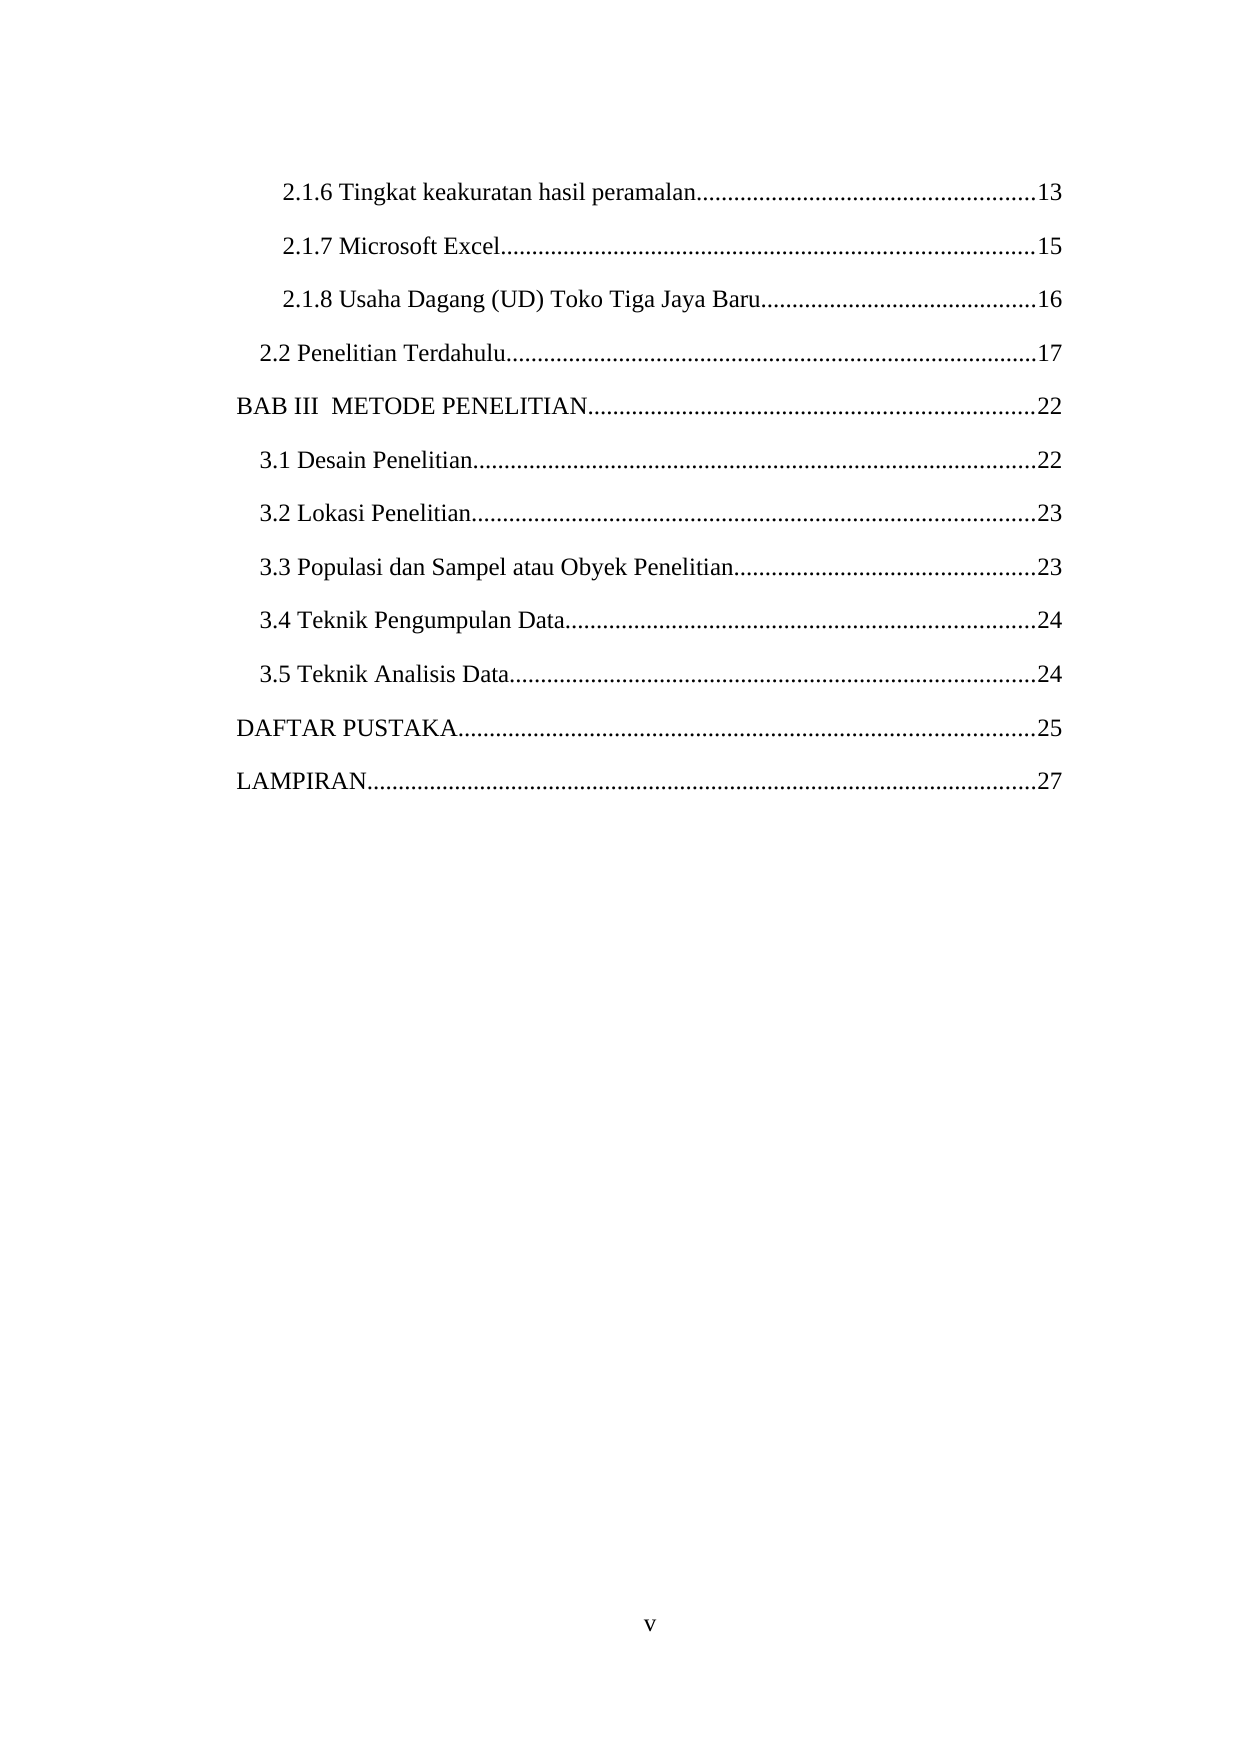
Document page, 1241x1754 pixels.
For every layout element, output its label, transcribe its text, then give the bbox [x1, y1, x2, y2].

text BAB III METODE PENELITIAN 22 [236, 391, 1063, 420]
text 3.1 Desain Penelitian 22 [259, 445, 1063, 474]
text 3.5 Teknik Analisis Data 24 [259, 659, 1063, 688]
text 2.1.6 Tingkat keakuratan hasil peramalan 13 [282, 177, 1063, 206]
text 3.2 Lokasi Penelitian 23 [259, 498, 1063, 527]
text 2.1.7 Microsoft Excel 15 [282, 231, 1063, 259]
text 3.3 Populasi dan Sampel atau Obyek Penelitian 23 [259, 552, 1063, 581]
text 2.1.8 Usaha Dagang (UD) Toko Tiga Jaya Baru 16 [282, 284, 1063, 313]
text DAFTAR PUSTAKA 25 [236, 713, 1063, 741]
text LAMPIRAN 27 [236, 766, 1063, 795]
text 2.2 Penelitian Terdahulu 17 [259, 338, 1063, 367]
text 3.4 Teknik Pengumpulan Data 24 [259, 606, 1063, 634]
